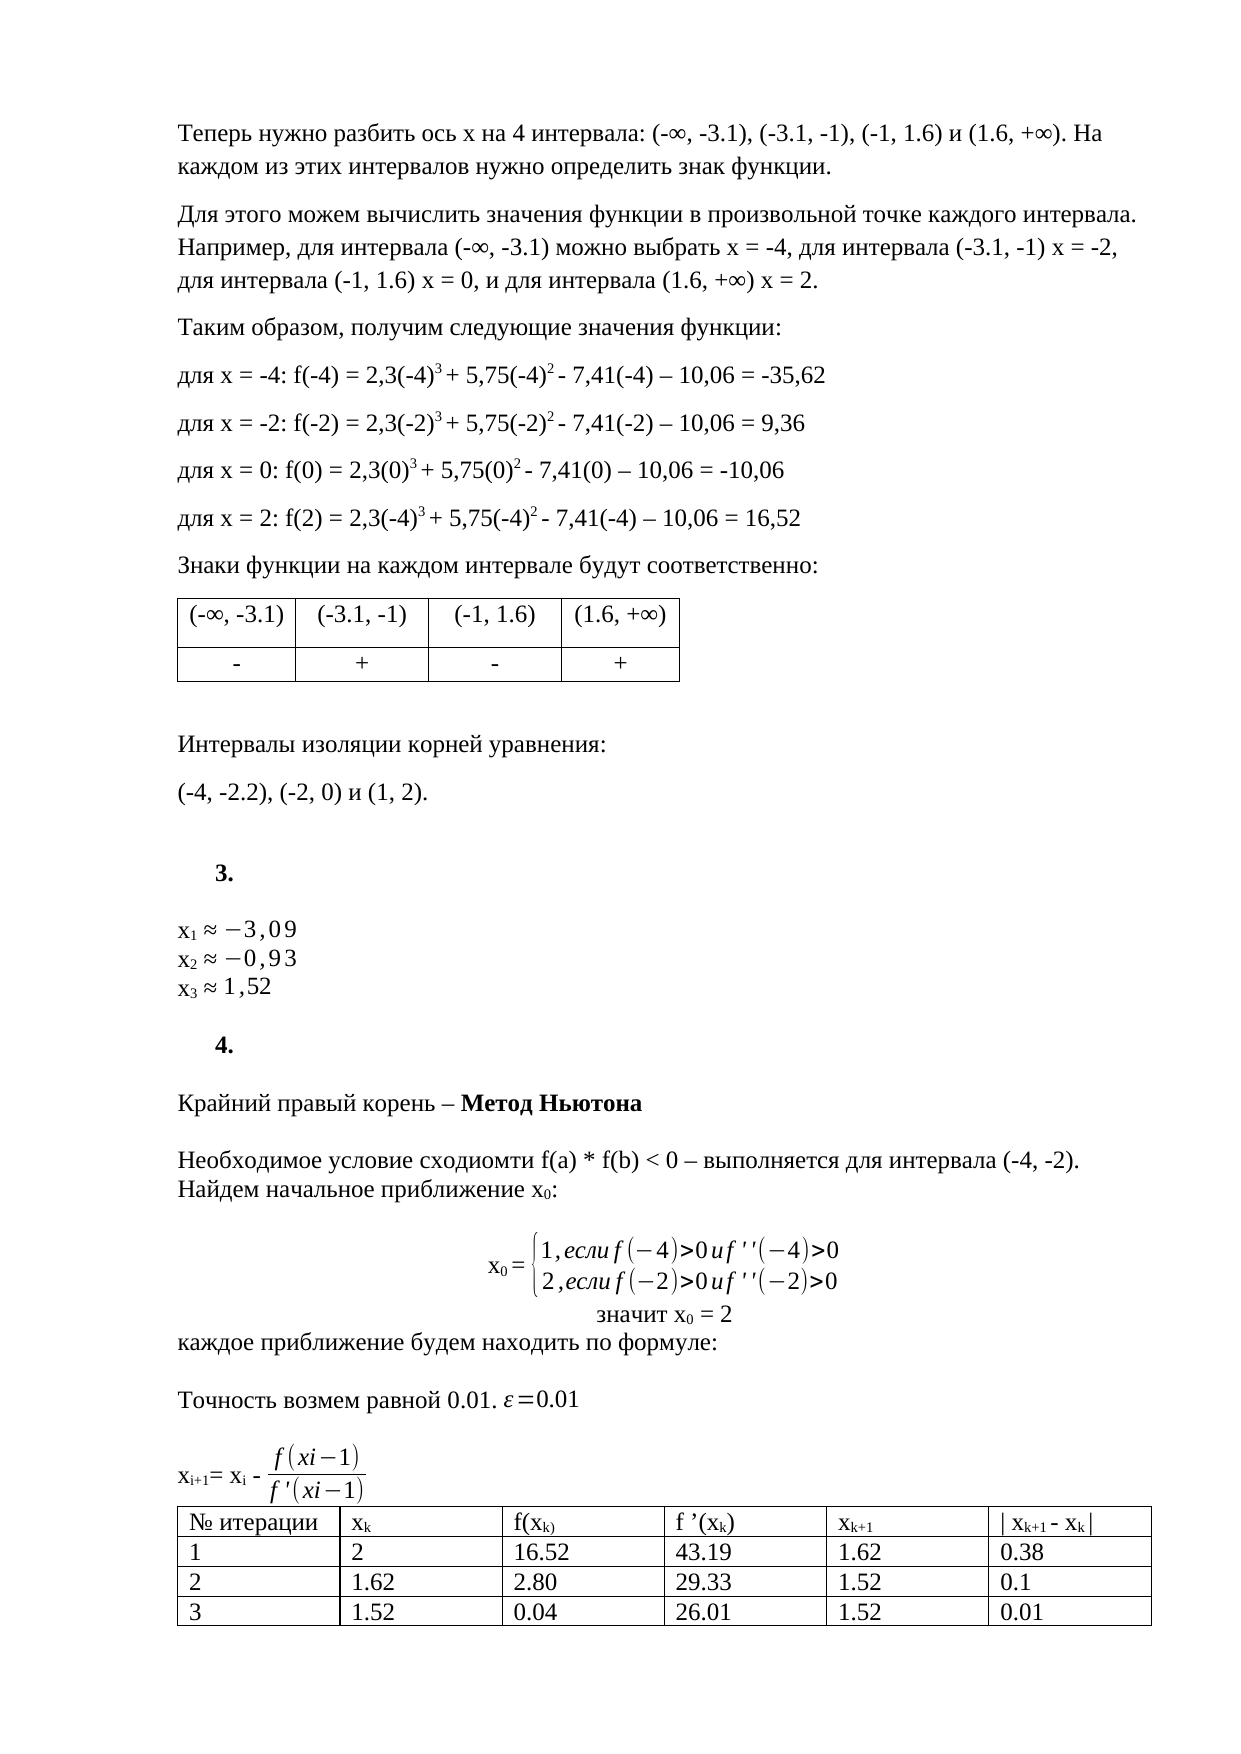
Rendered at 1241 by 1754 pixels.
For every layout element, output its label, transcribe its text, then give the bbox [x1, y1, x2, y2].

table_cell 1.62 [827, 1537, 988, 1566]
table_header (1.6, +∞) [562, 599, 679, 647]
table_cell 0.04 [503, 1597, 664, 1625]
table_cell 26.01 [665, 1597, 826, 1625]
text значит x0 = 2 [177, 1299, 1152, 1327]
table_cell 1.62 [341, 1567, 502, 1596]
text (-4, -2.2), (-2, 0) и (1, 2). [177, 777, 1152, 839]
text x2 ≈ [177, 944, 1152, 973]
text x1 ≈ [177, 915, 1152, 944]
table_cell 3 [178, 1597, 339, 1625]
table_cell 2 [341, 1537, 502, 1566]
text xi+1= xi - [177, 1442, 1152, 1506]
table_cell 2.80 [503, 1567, 664, 1596]
text Крайний правый корень – Метод Ньютона [177, 1088, 1152, 1116]
table_header f ’(xk) [665, 1507, 826, 1536]
text Теперь нужно разбить ось x на 4 интервала: (-∞, -3.1), (-3.1, -1), (-1, 1.6) и (1.6, +∞). На каждом из этих интервалов нужно определить знак функции. [177, 118, 1152, 180]
text Интервалы изоляции корней уравнения: [177, 729, 1152, 758]
table_cell 0.01 [989, 1597, 1151, 1625]
table_cell - [178, 648, 295, 681]
table_header (-∞, -3.1) [178, 599, 295, 647]
text Знаки функции на каждом интервале будут соответственно: [177, 550, 1152, 579]
table_cell 16.52 [503, 1537, 664, 1566]
table_cell 2 [178, 1567, 339, 1596]
text для x = -4: f(-4) = 2,3(-4)3 + 5,75(-4)2 - 7,41(-4) – 10,06 = -35,62 [177, 360, 1152, 389]
text x3 ≈ [177, 973, 1152, 1001]
table_header № итерации [178, 1507, 339, 1536]
table_header f(xk) [503, 1507, 664, 1536]
table_cell 1.52 [827, 1567, 988, 1596]
table_cell 1 [178, 1537, 339, 1566]
text для x = -2: f(-2) = 2,3(-2)3 + 5,75(-2)2 - 7,41(-2) – 10,06 = 9,36 [177, 408, 1152, 436]
table_cell 0.38 [989, 1537, 1151, 1566]
text Необходимое условие сходиомти f(a) * f(b) < 0 – выполняется для интервала (-4, -2). [177, 1145, 1152, 1174]
table_header (-1, 1.6) [429, 599, 561, 647]
table_cell - [429, 648, 561, 681]
text Таким образом, получим следующие значения функции: [177, 312, 1152, 341]
table_cell + [562, 648, 679, 681]
table_header xk [341, 1507, 502, 1536]
table_cell 1.52 [827, 1597, 988, 1625]
table_cell + [296, 648, 428, 681]
text Найдем начальное приближение x0: [177, 1174, 1152, 1203]
table_header xk+1 [827, 1507, 988, 1536]
table_header | xk+1 - xk | [989, 1507, 1151, 1536]
table_cell 29.33 [665, 1567, 826, 1596]
table_cell 1.52 [341, 1597, 502, 1625]
text x0 = [177, 1231, 1152, 1299]
text каждое приближение будем находить по формуле: [177, 1327, 1152, 1356]
table_cell 43.19 [665, 1537, 826, 1566]
text Для этого можем вычислить значения функции в произвольной точке каждого интервала. Например, для интервала (-∞, -3.1) можно выбрать x = -4, для интервала (-3.1, -1) x = -2, для интервала (-1, 1.6) x = 0, и для интервала (1.6, +∞) x = 2. [177, 199, 1152, 293]
text для x = 0: f(0) = 2,3(0)3 + 5,75(0)2 - 7,41(0) – 10,06 = -10,06 [177, 455, 1152, 484]
table_header (-3.1, -1) [296, 599, 428, 647]
table_cell 0.1 [989, 1567, 1151, 1596]
text Точность возмем равной 0.01. [177, 1385, 1152, 1414]
text для x = 2: f(2) = 2,3(-4)3 + 5,75(-4)2 - 7,41(-4) – 10,06 = 16,52 [177, 503, 1152, 532]
